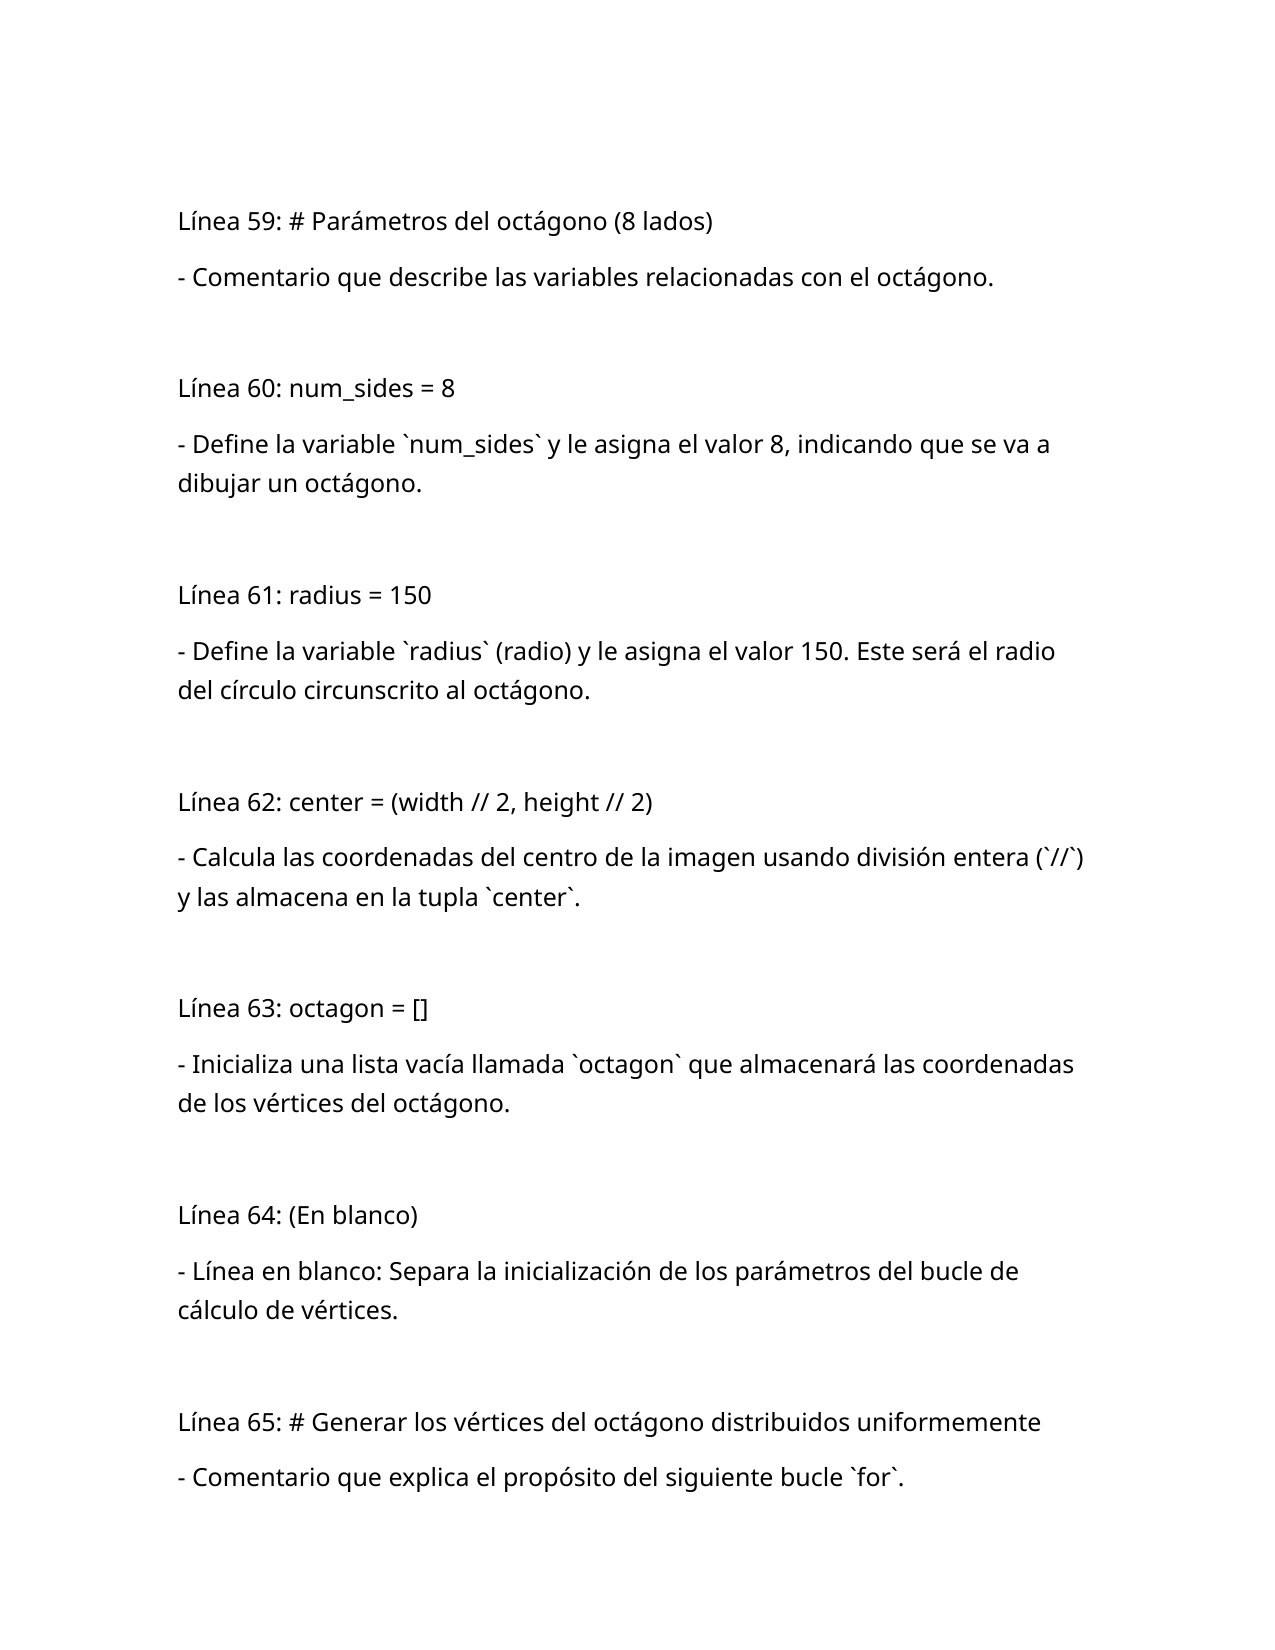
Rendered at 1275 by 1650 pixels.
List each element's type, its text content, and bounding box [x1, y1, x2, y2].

text - Comentario que explica el propósito del siguiente bucle `for`. [177, 1460, 1098, 1494]
text - Comentario que describe las variables relacionadas con el octágono. [177, 259, 1098, 293]
text Línea 64: (En blanco) [177, 1198, 1098, 1232]
text Línea 59: # Parámetros del octágono (8 lados) [177, 203, 1098, 237]
text Línea 63: octagon = [] [177, 991, 1098, 1025]
text - Calcula las coordenadas del centro de la imagen usando división entera (`//`) y las almacena en la tupla `center`. [177, 840, 1098, 913]
text Línea 65: # Generar los vértices del octágono distribuidos uniformemente [177, 1404, 1098, 1438]
text Línea 61: radius = 150 [177, 578, 1098, 612]
text - Línea en blanco: Separa la inicialización de los parámetros del bucle de cálculo de vértices. [177, 1253, 1098, 1327]
text - Define la variable `num_sides` y le asigna el valor 8, indicando que se va a dibujar un octágono. [177, 427, 1098, 500]
text Línea 60: num_sides = 8 [177, 371, 1098, 405]
text Línea 62: center = (width // 2, height // 2) [177, 784, 1098, 818]
text - Define la variable `radius` (radio) y le asigna el valor 150. Este será el radio del círculo circunscrito al octágono. [177, 633, 1098, 707]
text - Inicializa una lista vacía llamada `octagon` que almacenará las coordenadas de los vértices del octágono. [177, 1047, 1098, 1120]
